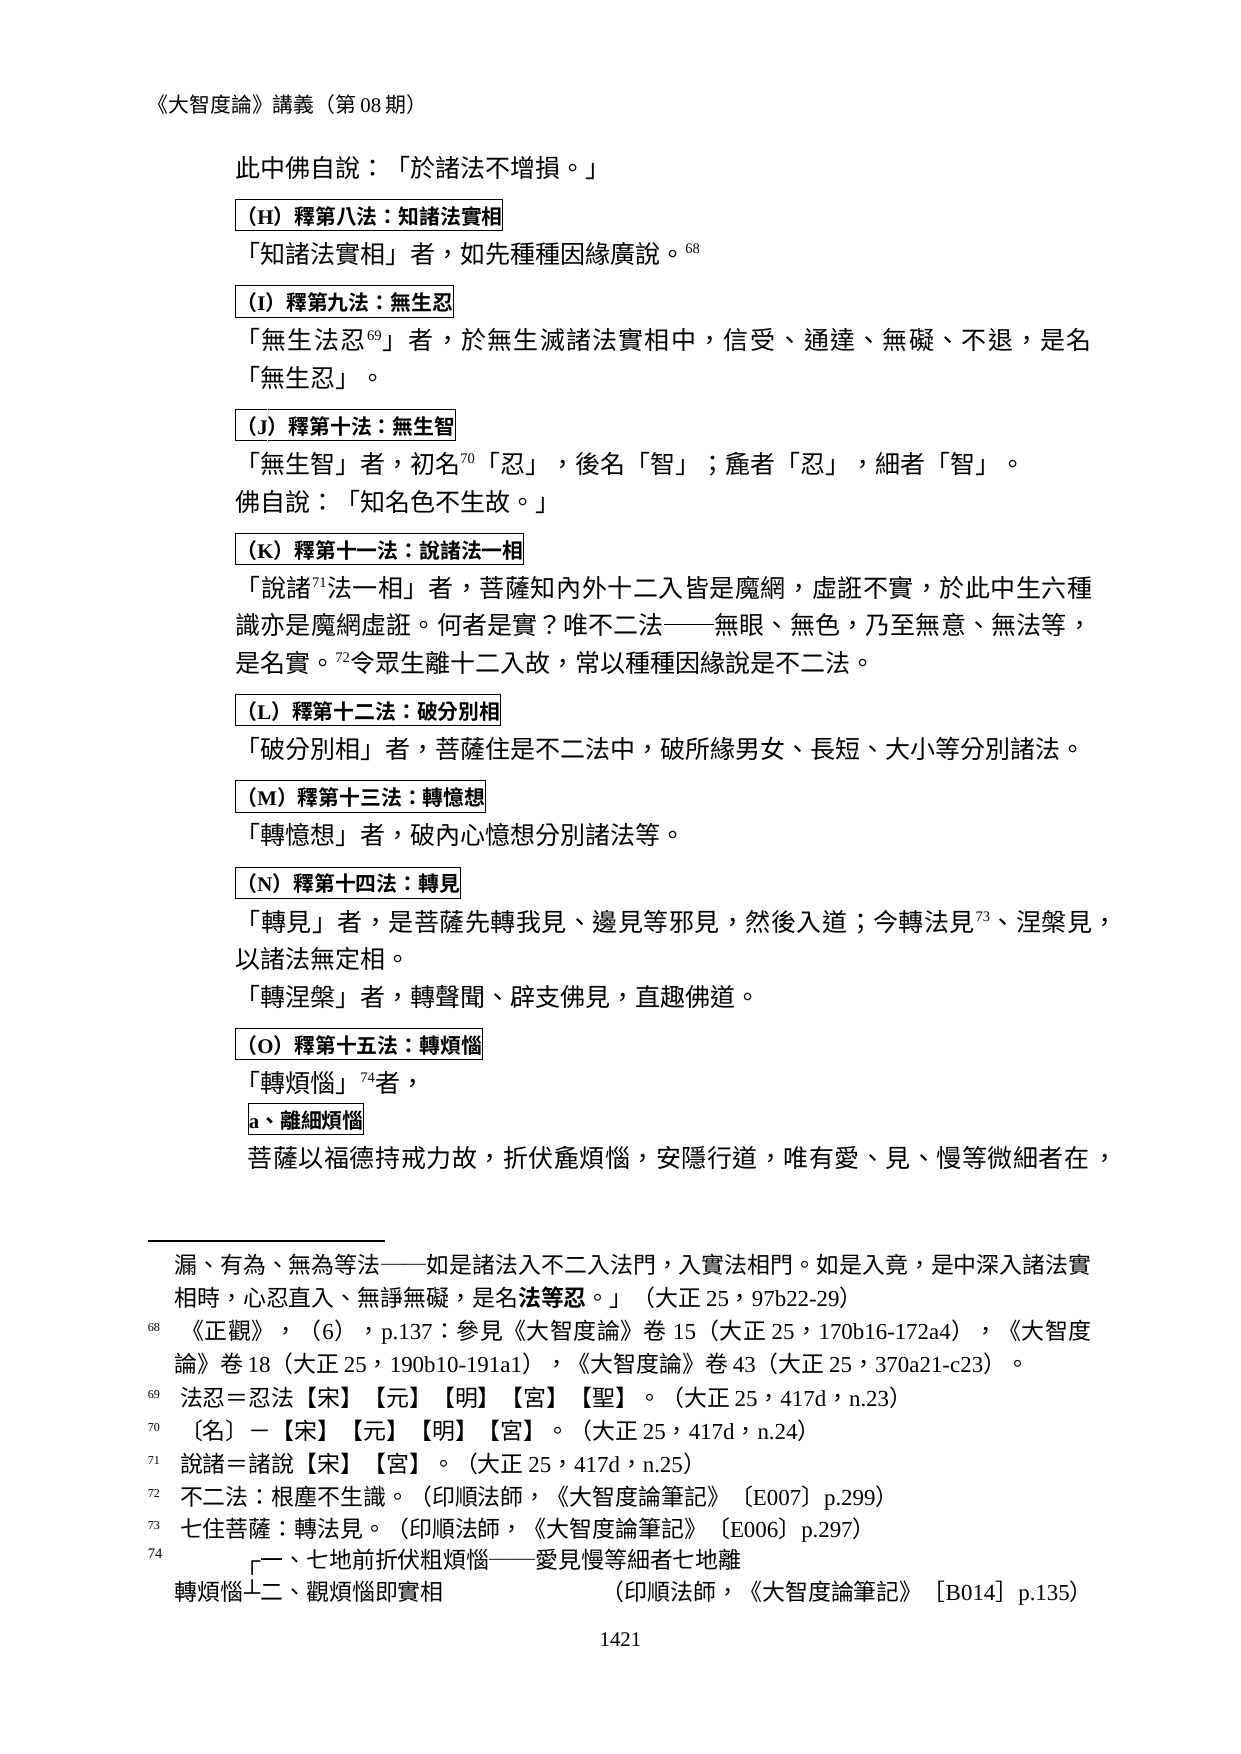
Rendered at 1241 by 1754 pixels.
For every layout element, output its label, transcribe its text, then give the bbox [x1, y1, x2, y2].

text 「知諸法實相」者，如先種種因緣廣說。 [235, 234, 1092, 271]
text a、離細煩惱 [248, 1100, 1092, 1138]
text 「轉煩惱」者， [235, 1063, 1092, 1100]
text 「說諸法一相」者，菩薩知內外十二入皆是魔網，虛誑不實，於此中生六種識亦是魔網虛誑。何者是實？唯不二法──無眼、無色，乃至無意、無法等，是名實。令眾生離十二入故，常以種種因緣說是不二法。 [235, 568, 1092, 680]
text （L）釋第十二法：破分別相 [235, 691, 1092, 729]
text （N）釋第十四法：轉見 [235, 864, 1092, 901]
text （J）釋第十法：無生智 [235, 406, 1092, 444]
text 菩薩以福德持戒力故，折伏麁煩惱，安隱行道，唯有愛、見、慢等微細者在，今亦離細煩惱。 [248, 1138, 1092, 1175]
text 「轉見」者，是菩薩先轉我見、邊見等邪見，然後入道；今轉法見、涅槃見，以諸法無定相。 [235, 901, 1092, 976]
text （O）釋第十五法：轉煩惱 [235, 1025, 1092, 1063]
text 「無生法忍」者，於無生滅諸法實相中，信受、通達、無礙、不退，是名「無生忍」。 [235, 320, 1092, 395]
text 此中佛自說：「於諸法不增損。」 [235, 148, 1092, 185]
text （H）釋第八法：知諸法實相 [235, 196, 1092, 234]
text 「破分別相」者，菩薩住是不二法中，破所緣男女、長短、大小等分別諸法。 [235, 729, 1092, 766]
text 佛自說：「知名色不生故。」 [235, 481, 1092, 519]
text 「無生智」者，初名「忍」，後名「智」；麁者「忍」，細者「智」。 [235, 444, 1092, 481]
text 「轉憶想」者，破內心憶想分別諸法等。 [235, 815, 1092, 853]
text 「轉涅槃」者，轉聲聞、辟支佛見，直趣佛道。 [235, 976, 1092, 1014]
text （M）釋第十三法：轉憶想 [235, 778, 1092, 815]
text （K）釋第十一法：說諸法一相 [235, 530, 1092, 568]
text （I）釋第九法：無生忍 [235, 283, 1092, 320]
